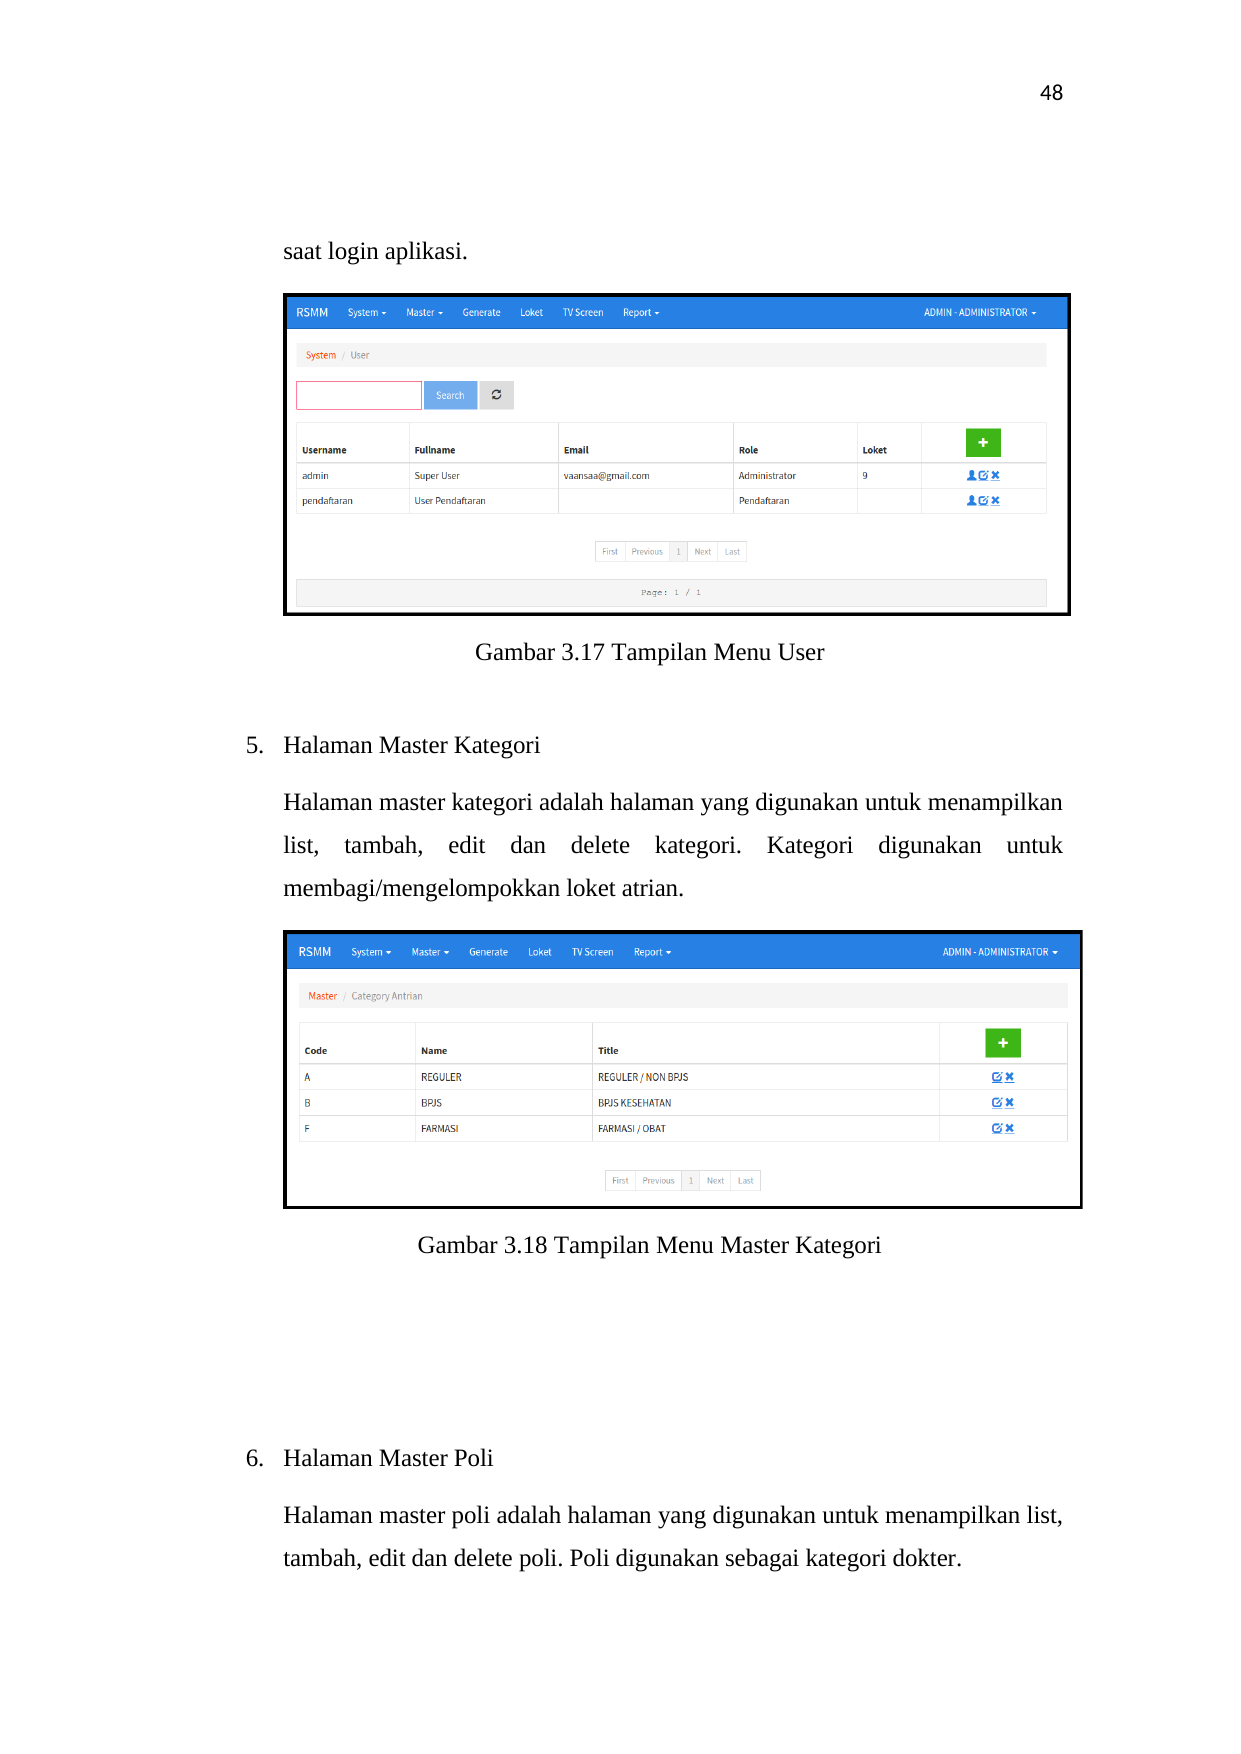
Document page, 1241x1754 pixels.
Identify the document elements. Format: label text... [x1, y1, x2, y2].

picture [283, 293, 1071, 616]
text Gambar 3.17 Tampilan Menu User [236, 637, 1063, 666]
list Halaman Master Kategori [246, 730, 1063, 759]
text Halaman master kategori adalah halaman yang digunakan untuk menampilkan list, tambah, edit dan delete kategori. Kategori digunakan untuk membagi/mengelompokkan loket atrian. [283, 787, 1063, 902]
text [283, 236, 1063, 265]
text Gambar 3.18 Tampilan Menu Master Kategori [236, 1230, 1063, 1258]
text Halaman master poli adalah halaman yang digunakan untuk menampilkan list, tambah, edit dan delete poli. Poli digunakan sebagai kategori dokter. [283, 1500, 1063, 1572]
picture [283, 930, 1083, 1209]
list Halaman Master Poli [246, 1443, 1063, 1472]
